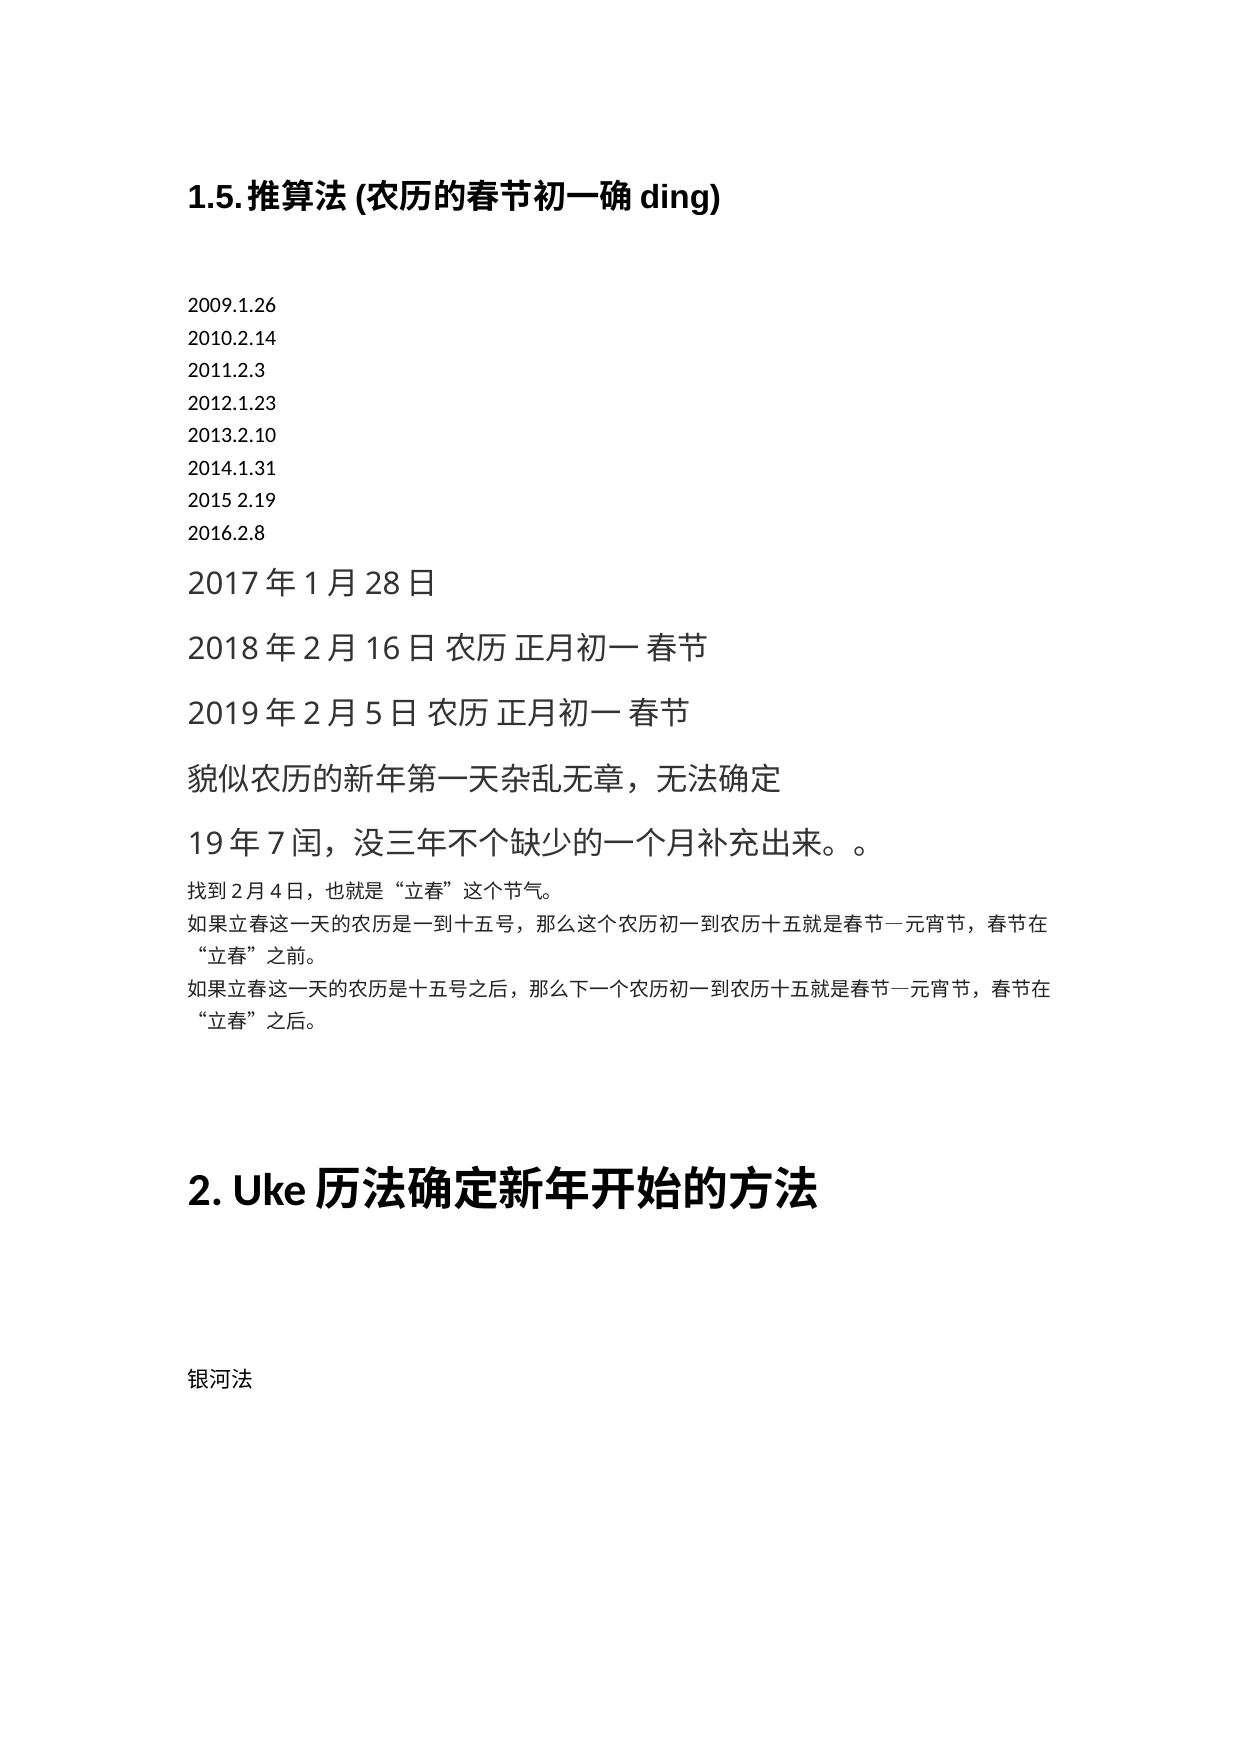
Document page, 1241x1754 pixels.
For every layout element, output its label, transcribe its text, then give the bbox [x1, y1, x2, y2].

text 2018年2月16日 农历 正月初一 春节 [187, 614, 1053, 679]
text 2009.1.26 [187, 289, 1053, 321]
text 2012.1.23 [187, 386, 1053, 419]
text 2013.2.10 [187, 419, 1053, 451]
subtitle Uke历法确定新年开始的方法 [187, 1137, 1053, 1234]
text 2014.1.31 [187, 451, 1053, 484]
text 貌似农历的新年第一天杂乱无章，无法确定 [187, 744, 1053, 809]
text 银河法 [187, 1361, 1053, 1394]
text 2011.2.3 [187, 354, 1053, 386]
text 2017年1月28日 [187, 549, 1053, 614]
text 2016.2.8 [187, 516, 1053, 549]
text 19年7闰，没三年不个缺少的一个月补充出来。。 [187, 809, 1053, 874]
text 2019年2月5日 农历 正月初一 春节 [187, 679, 1053, 744]
subtitle 推算法 (农历的春节初一确ding) [187, 162, 1053, 227]
text 找到2月4日，也就是“立春”这个节气。 如果立春这一天的农历是一到十五号，那么这个农历初一到农历十五就是春节—元宵节，春节在“立春”之前。 [187, 874, 1053, 971]
text 如果立春这一天的农历是十五号之后，那么下一个农历初一到农历十五就是春节—元宵节，春节在“立春”之后。 [187, 971, 1053, 1036]
text 2015 2.19 [187, 484, 1053, 516]
text 2010.2.14 [187, 321, 1053, 354]
